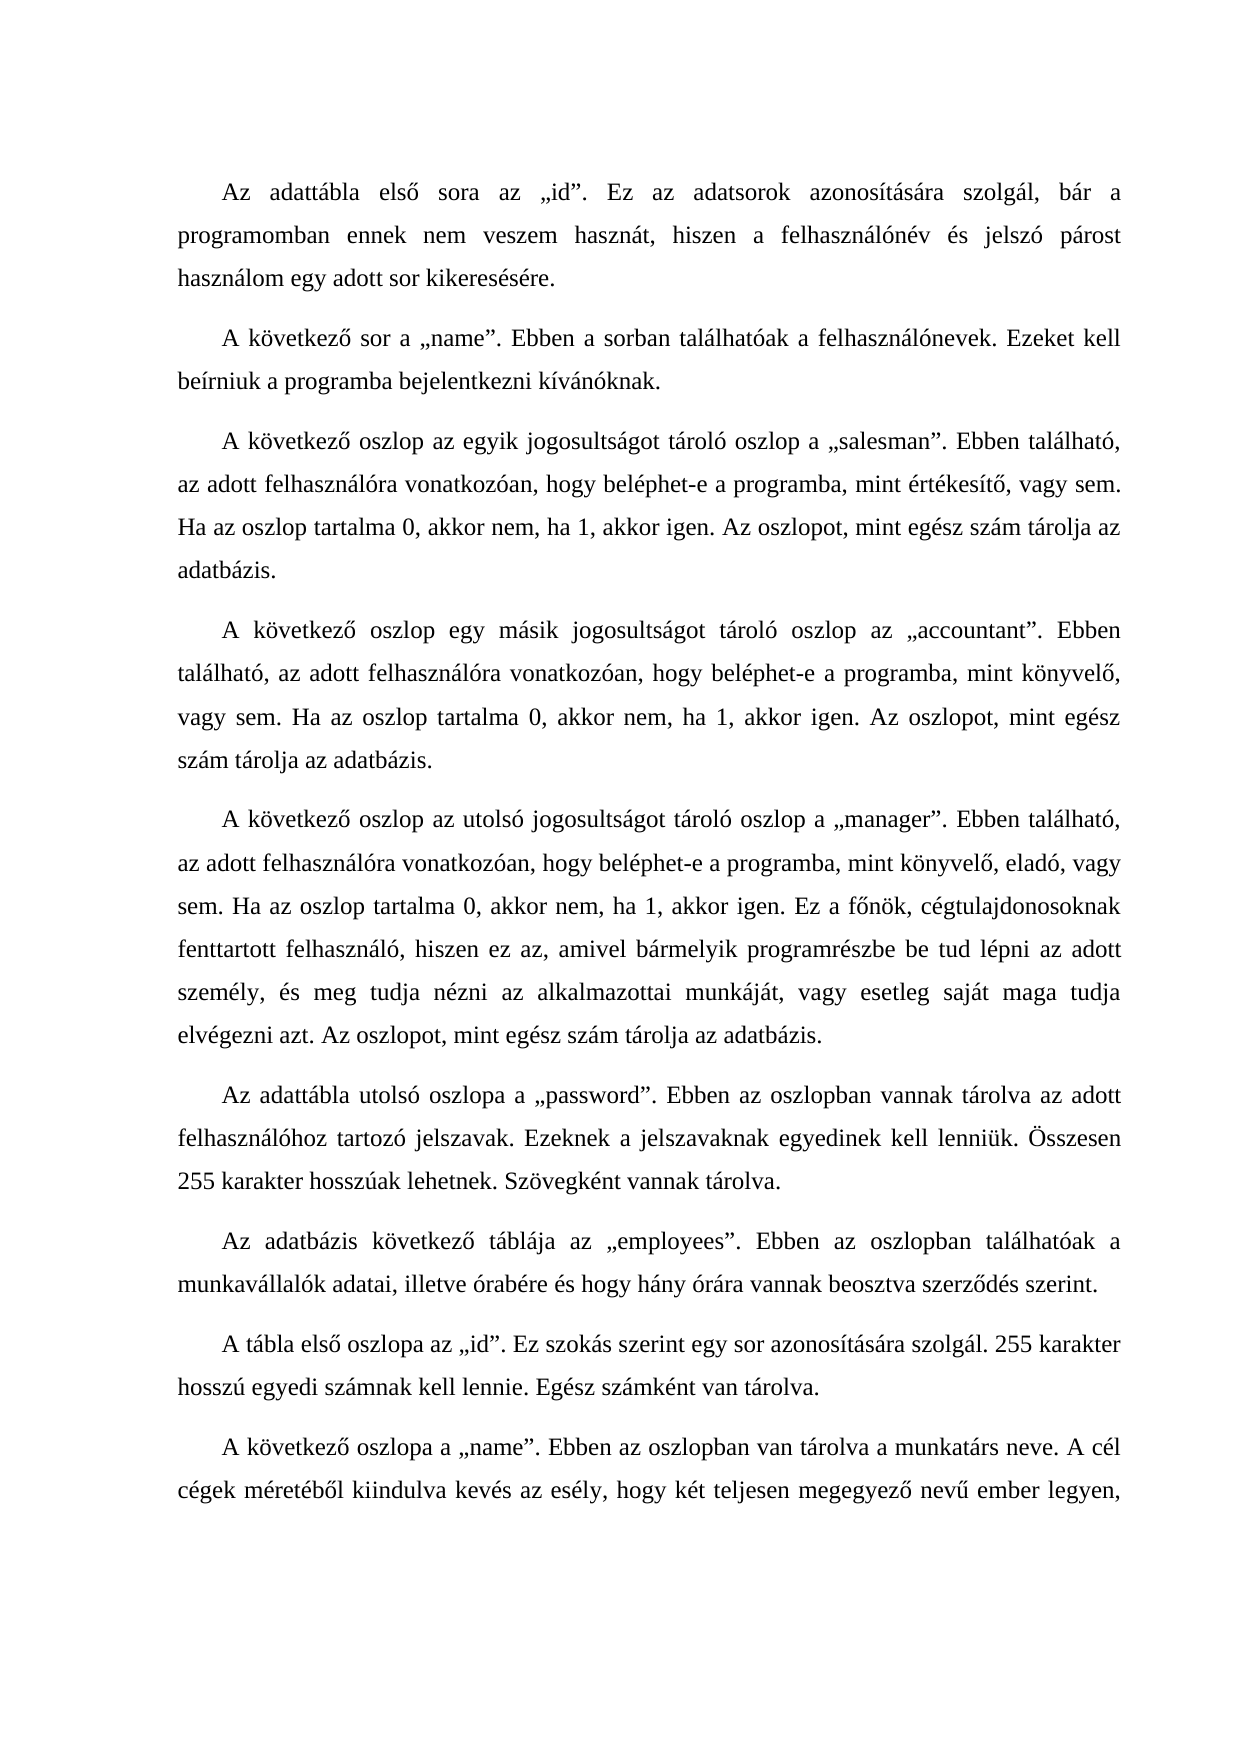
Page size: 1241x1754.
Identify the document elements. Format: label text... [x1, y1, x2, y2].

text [177, 1432, 1122, 1504]
text Az adattábla első sora az „id”. Ez az adatsorok azonosítására szolgál, bár a programomban ennek nem veszem hasznát, hiszen a felhasználónév és jelszó párost használom egy adott sor kikeresésére. [177, 177, 1122, 292]
text A következő oszlop az egyik jogosultságot tároló oszlop a „salesman”. Ebben található, az adott felhasználóra vonatkozóan, hogy beléphet-e a programba, mint értékesítő, vagy sem. Ha az oszlop tartalma 0, akkor nem, ha 1, akkor igen. Az oszlopot, mint egész szám tárolja az adatbázis. [177, 426, 1122, 584]
text A következő sor a „name”. Ebben a sorban találhatóak a felhasználónevek. Ezeket kell beírniuk a programba bejelentkezni kívánóknak. [177, 323, 1122, 395]
text Az adattábla utolsó oszlopa a „password”. Ebben az oszlopban vannak tárolva az adott felhasználóhoz tartozó jelszavak. Ezeknek a jelszavaknak egyedinek kell lenniük. Összesen 255 karakter hosszúak lehetnek. Szövegként vannak tárolva. [177, 1080, 1122, 1195]
text A tábla első oszlopa az „id”. Ez szokás szerint egy sor azonosítására szolgál. 255 karakter hosszú egyedi számnak kell lennie. Egész számként van tárolva. [177, 1329, 1122, 1401]
text A következő oszlop az utolsó jogosultságot tároló oszlop a „manager”. Ebben található, az adott felhasználóra vonatkozóan, hogy beléphet-e a programba, mint könyvelő, eladó, vagy sem. Ha az oszlop tartalma 0, akkor nem, ha 1, akkor igen. Ez a főnök, cégtulajdonosoknak fenttartott felhasználó, hiszen ez az, amivel bármelyik programrészbe be tud lépni az adott személy, és meg tudja nézni az alkalmazottai munkáját, vagy esetleg saját maga tudja elvégezni azt. Az oszlopot, mint egész szám tárolja az adatbázis. [177, 804, 1122, 1049]
text Az adatbázis következő táblája az „employees”. Ebben az oszlopban találhatóak a munkavállalók adatai, illetve órabére és hogy hány órára vannak beosztva szerződés szerint. [177, 1226, 1122, 1298]
text A következő oszlop egy másik jogosultságot tároló oszlop az „accountant”. Ebben található, az adott felhasználóra vonatkozóan, hogy beléphet-e a programba, mint könyvelő, vagy sem. Ha az oszlop tartalma 0, akkor nem, ha 1, akkor igen. Az oszlopot, mint egész szám tárolja az adatbázis. [177, 615, 1122, 773]
